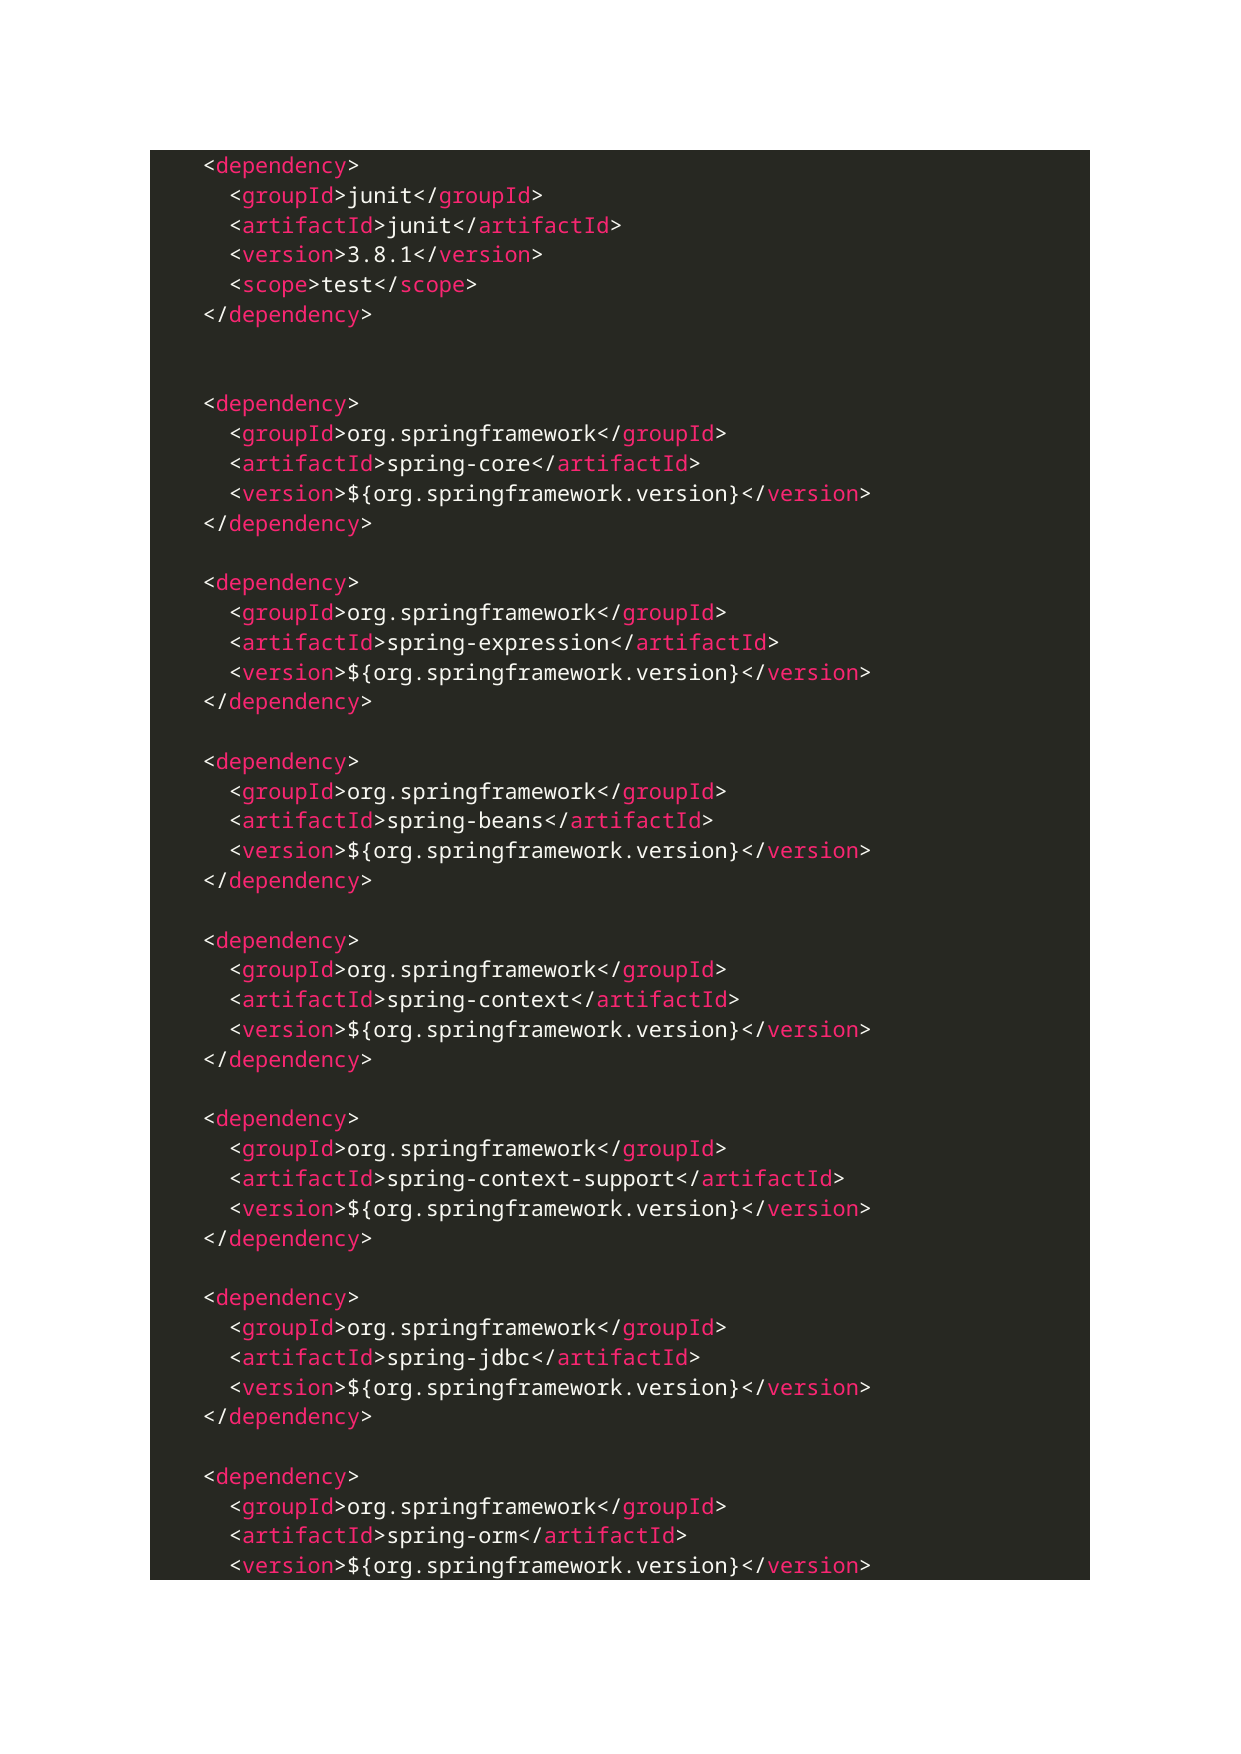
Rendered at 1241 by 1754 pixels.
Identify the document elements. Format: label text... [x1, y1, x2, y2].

text <artifactId>spring-context-support</artifactId> [150, 1163, 1090, 1193]
text <version>${org.springframework.version}</version> [150, 478, 1090, 507]
text <artifactId>spring-expression</artifactId> [150, 627, 1090, 656]
text <groupId>org.springframework</groupId> [150, 1491, 1090, 1520]
text <dependency> [150, 388, 1090, 418]
text <dependency> [150, 150, 1090, 180]
text <dependency> [150, 1461, 1090, 1491]
text <version>3.8.1</version> [150, 239, 1090, 269]
text <dependency> [150, 567, 1090, 597]
text </dependency> [150, 1401, 1090, 1431]
text <groupId>org.springframework</groupId> [150, 418, 1090, 448]
text </dependency> [150, 865, 1090, 895]
text <artifactId>spring-core</artifactId> [150, 448, 1090, 478]
text <groupId>org.springframework</groupId> [150, 597, 1090, 627]
text <artifactId>junit</artifactId> [150, 209, 1090, 239]
text <artifactId>spring-beans</artifactId> [150, 805, 1090, 835]
text <groupId>org.springframework</groupId> [150, 1133, 1090, 1163]
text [150, 1550, 1090, 1580]
text </dependency> [150, 1044, 1090, 1073]
text <dependency> [150, 924, 1090, 954]
text <artifactId>spring-jdbc</artifactId> [150, 1342, 1090, 1371]
text <dependency> [150, 1103, 1090, 1133]
text <artifactId>spring-context</artifactId> [150, 984, 1090, 1014]
text <version>${org.springframework.version}</version> [150, 656, 1090, 686]
text <version>${org.springframework.version}</version> [150, 835, 1090, 865]
text </dependency> [150, 299, 1090, 329]
text <groupId>junit</groupId> [150, 180, 1090, 209]
text </dependency> [150, 1222, 1090, 1252]
text </dependency> [150, 686, 1090, 716]
text <dependency> [150, 1282, 1090, 1312]
text <artifactId>spring-orm</artifactId> [150, 1520, 1090, 1550]
text <groupId>org.springframework</groupId> [150, 776, 1090, 805]
text <scope>test</scope> [150, 269, 1090, 299]
text </dependency> [150, 507, 1090, 537]
text <groupId>org.springframework</groupId> [150, 1312, 1090, 1342]
text <groupId>org.springframework</groupId> [150, 954, 1090, 984]
text <version>${org.springframework.version}</version> [150, 1014, 1090, 1044]
text <dependency> [150, 746, 1090, 776]
text <version>${org.springframework.version}</version> [150, 1193, 1090, 1222]
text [150, 1371, 1090, 1401]
